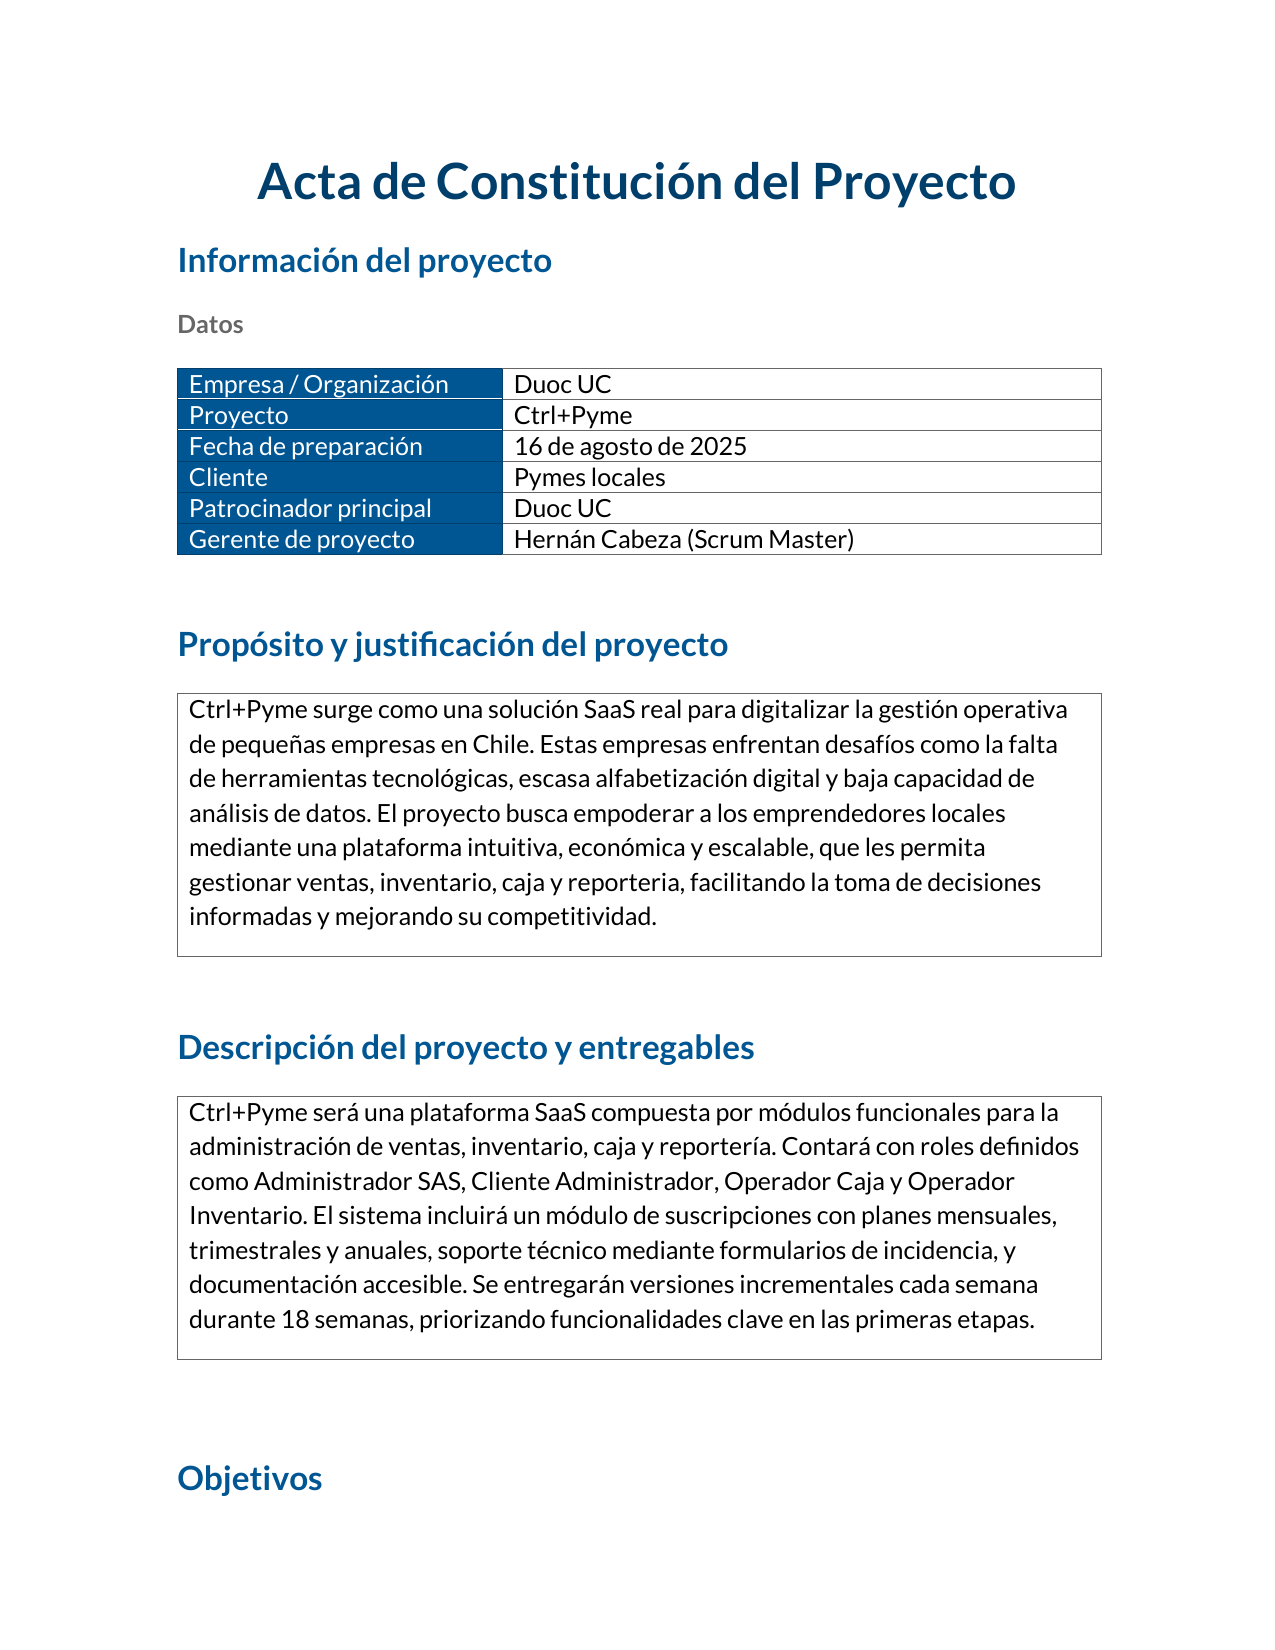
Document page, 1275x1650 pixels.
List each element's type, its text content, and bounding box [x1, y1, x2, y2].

table_cell Patrocinador principal [178, 493, 502, 523]
table_header Duoc UC [503, 369, 1101, 398]
table_cell Pymes locales [503, 462, 1101, 492]
table_header Ctrl+Pyme será una plataforma SaaS compuesta por módulos funcionales para la administración de ventas, inventario, caja y reportería. Contará con roles definidos como Administrador SAS, Cliente Administrador, Operador Caja y Operador Inventario. El sistema incluirá un módulo de suscripciones con planes mensuales, trimestrales y anuales, soporte técnico mediante formularios de incidencia, y documentación accesible. Se entregarán versiones incrementales cada semana durante 18 semanas, priorizando funcionalidades clave en las primeras etapas. [178, 1097, 1101, 1358]
subtitle Descripción del proyecto y entregables [177, 986, 1098, 1066]
table_cell Hernán Cabeza (Scrum Master) [503, 524, 1101, 554]
subtitle Objetivos [177, 1458, 1098, 1498]
table_cell Proyecto [178, 400, 502, 429]
table_header Ctrl+Pyme surge como una solución SaaS real para digitalizar la gestión operativa de pequeñas empresas en Chile. Estas empresas enfrentan desafíos como la falta de herramientas tecnológicas, escasa alfabetización digital y baja capacidad de análisis de datos. El proyecto busca empoderar a los emprendedores locales mediante una plataforma intuitiva, económica y escalable, que les permita gestionar ventas, inventario, caja y reporteria, facilitando la toma de decisiones informadas y mejorando su competitividad. [178, 694, 1101, 956]
table_cell Ctrl+Pyme [503, 400, 1101, 429]
table_cell Gerente de proyecto [178, 524, 502, 554]
subtitle Propósito y justificación del proyecto [177, 584, 1098, 664]
subtitle Información del proyecto [177, 239, 1098, 279]
table_cell Fecha de preparación [178, 431, 502, 461]
table_cell Cliente [178, 462, 502, 492]
table_cell Duoc UC [503, 493, 1101, 523]
table_header Empresa / Organización [178, 369, 502, 398]
text Acta de Constitución del Proyecto [177, 150, 1098, 210]
table_cell 16 de agosto de 2025 [503, 431, 1101, 461]
subtitle Datos [177, 308, 1098, 338]
